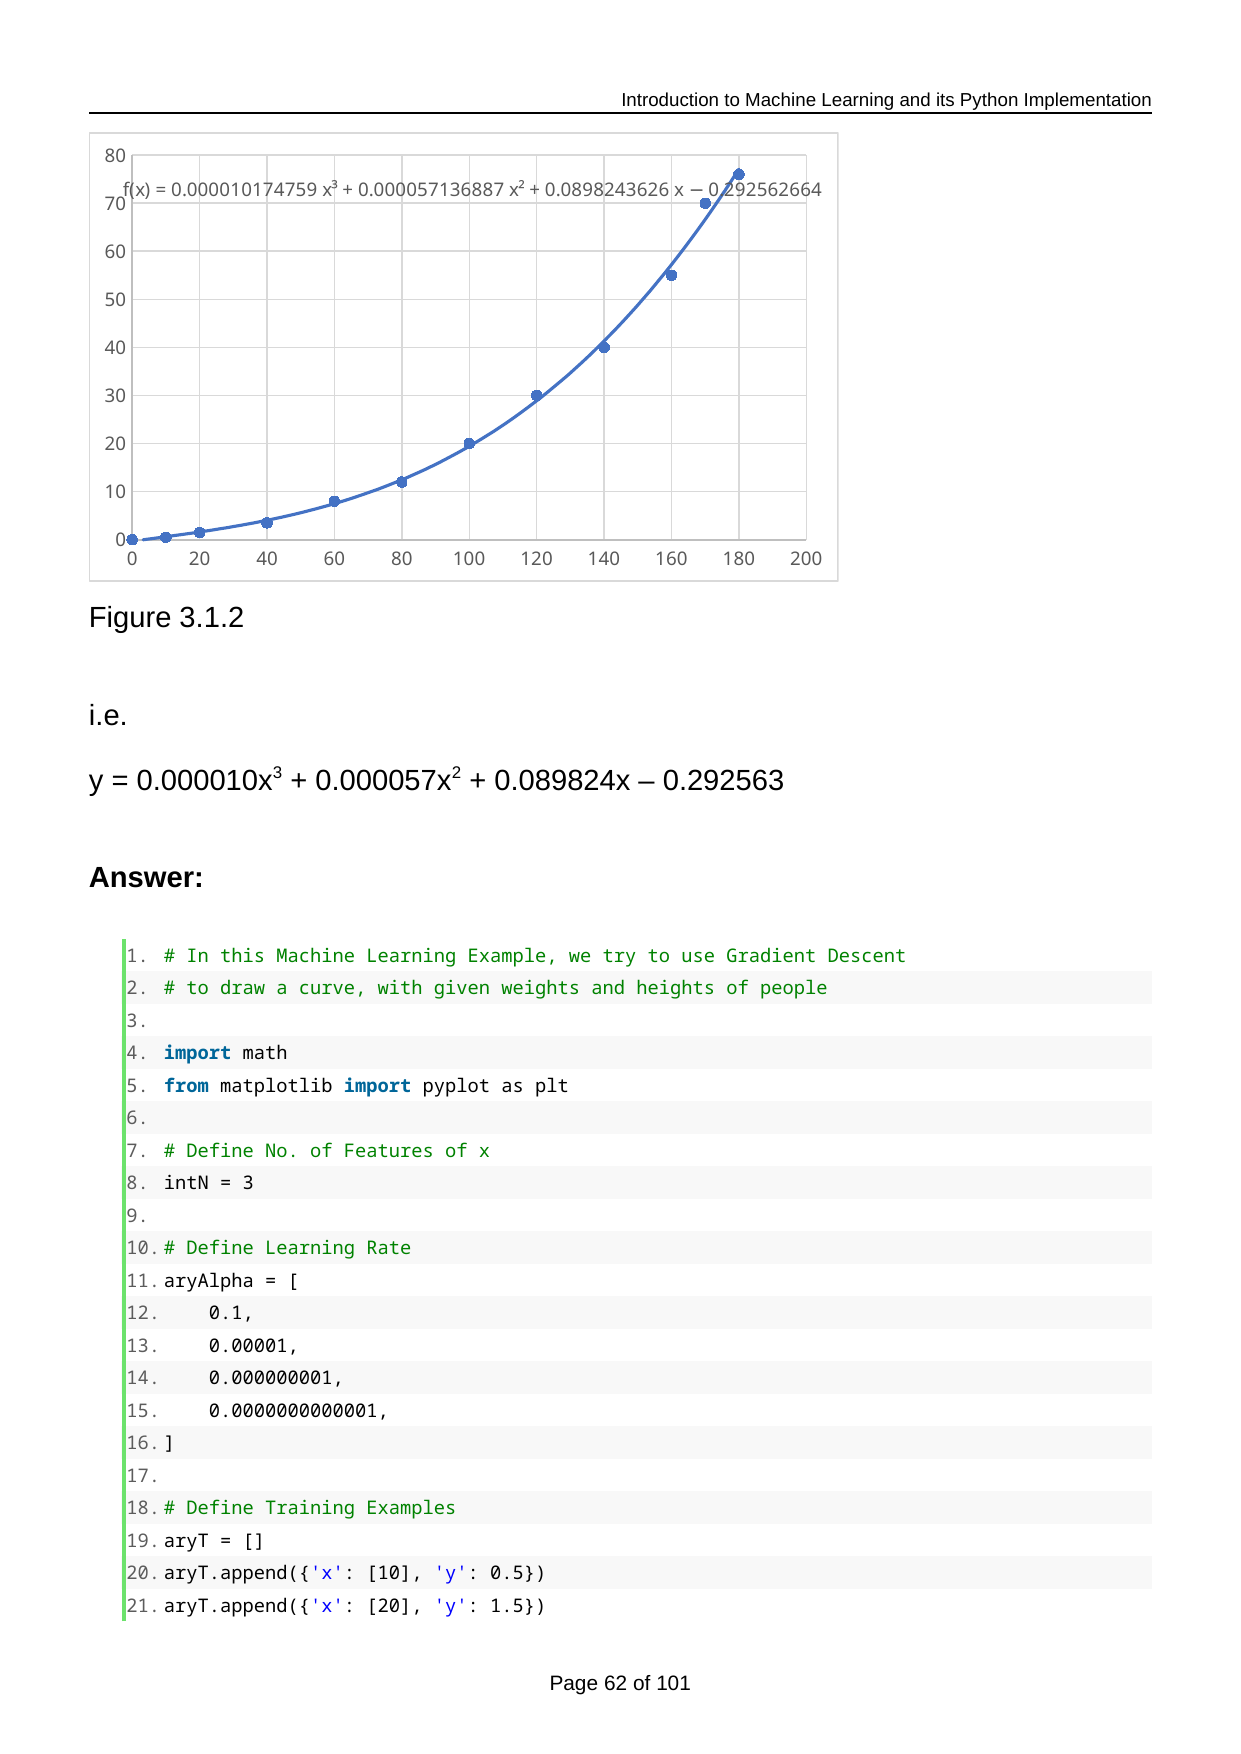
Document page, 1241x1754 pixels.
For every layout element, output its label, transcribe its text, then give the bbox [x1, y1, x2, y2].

text Answer: [89, 844, 1152, 909]
list # to draw a curve, with given weights and heights of people [126, 971, 1152, 1004]
list # In this Machine Learning Example, we try to use Gradient Descent [126, 939, 1152, 971]
list intN = 3 [126, 1166, 1152, 1199]
list ] [126, 1426, 1152, 1459]
list aryT.append({'x': [20], 'y': 1.5}) [126, 1589, 1152, 1621]
list 0.1, [126, 1296, 1152, 1329]
list # Define No. of Features of x [126, 1134, 1152, 1166]
text Figure 3.1.2 [89, 584, 1152, 649]
list import math [126, 1036, 1152, 1069]
list from matplotlib import pyplot as plt [126, 1069, 1152, 1101]
list 0.0000000000001, [126, 1394, 1152, 1426]
list aryT = [] [126, 1524, 1152, 1556]
list # Define Learning Rate [126, 1231, 1152, 1264]
text y = 0.000010x3 + 0.000057x2 + 0.089824x – 0.292563 [89, 747, 1152, 812]
list 0.000000001, [126, 1361, 1152, 1394]
text i.e. [89, 682, 1152, 747]
list aryAlpha = [ [126, 1264, 1152, 1296]
list # Define Training Examples [126, 1491, 1152, 1524]
list aryT.append({'x': [10], 'y': 0.5}) [126, 1556, 1152, 1589]
list 0.00001, [126, 1329, 1152, 1361]
